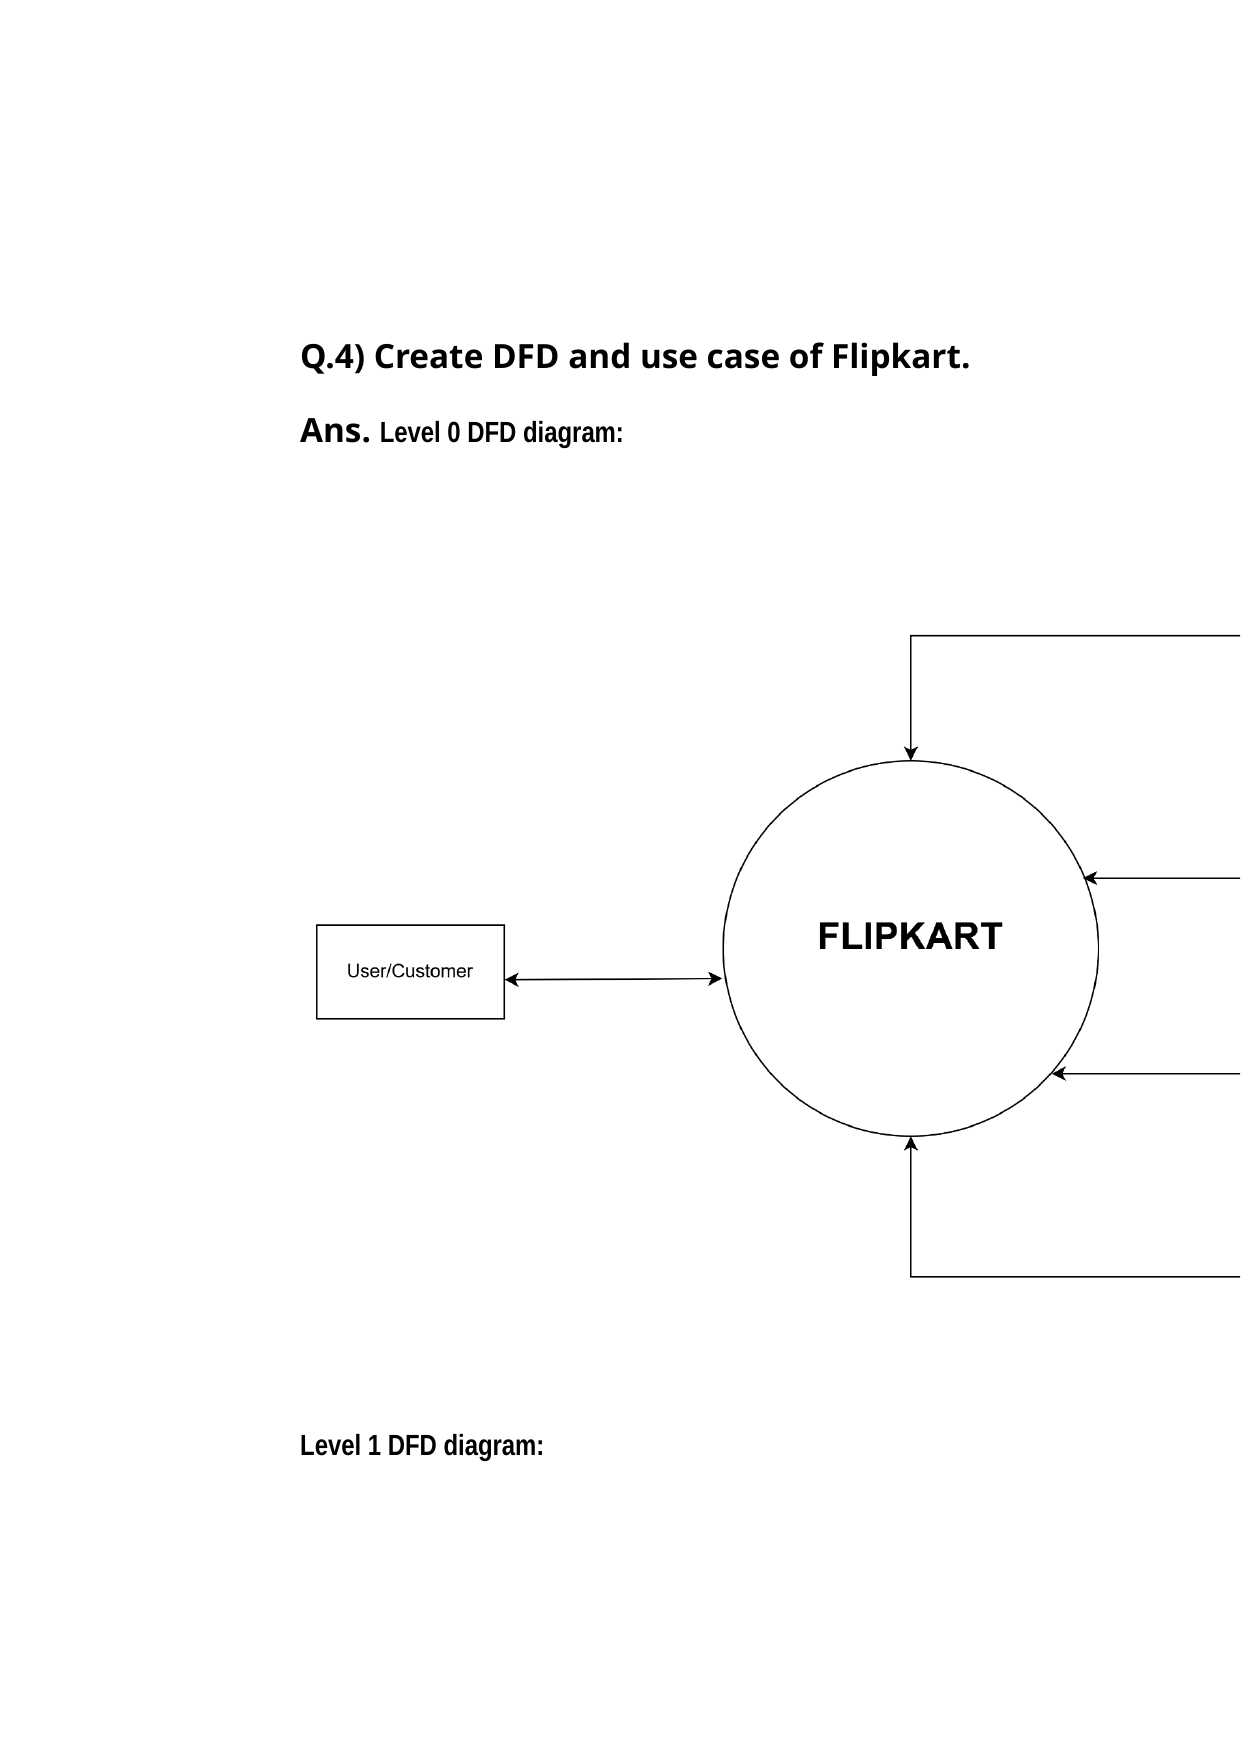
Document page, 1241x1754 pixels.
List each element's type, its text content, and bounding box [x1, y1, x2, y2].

text Q.4) Create DFD and use case of Flipkart. [300, 333, 1090, 378]
picture [300, 572, 1241, 1340]
text Ans. Level 0 DFD diagram: [300, 407, 1090, 452]
text Level 1 DFD diagram: [300, 1428, 1090, 1461]
